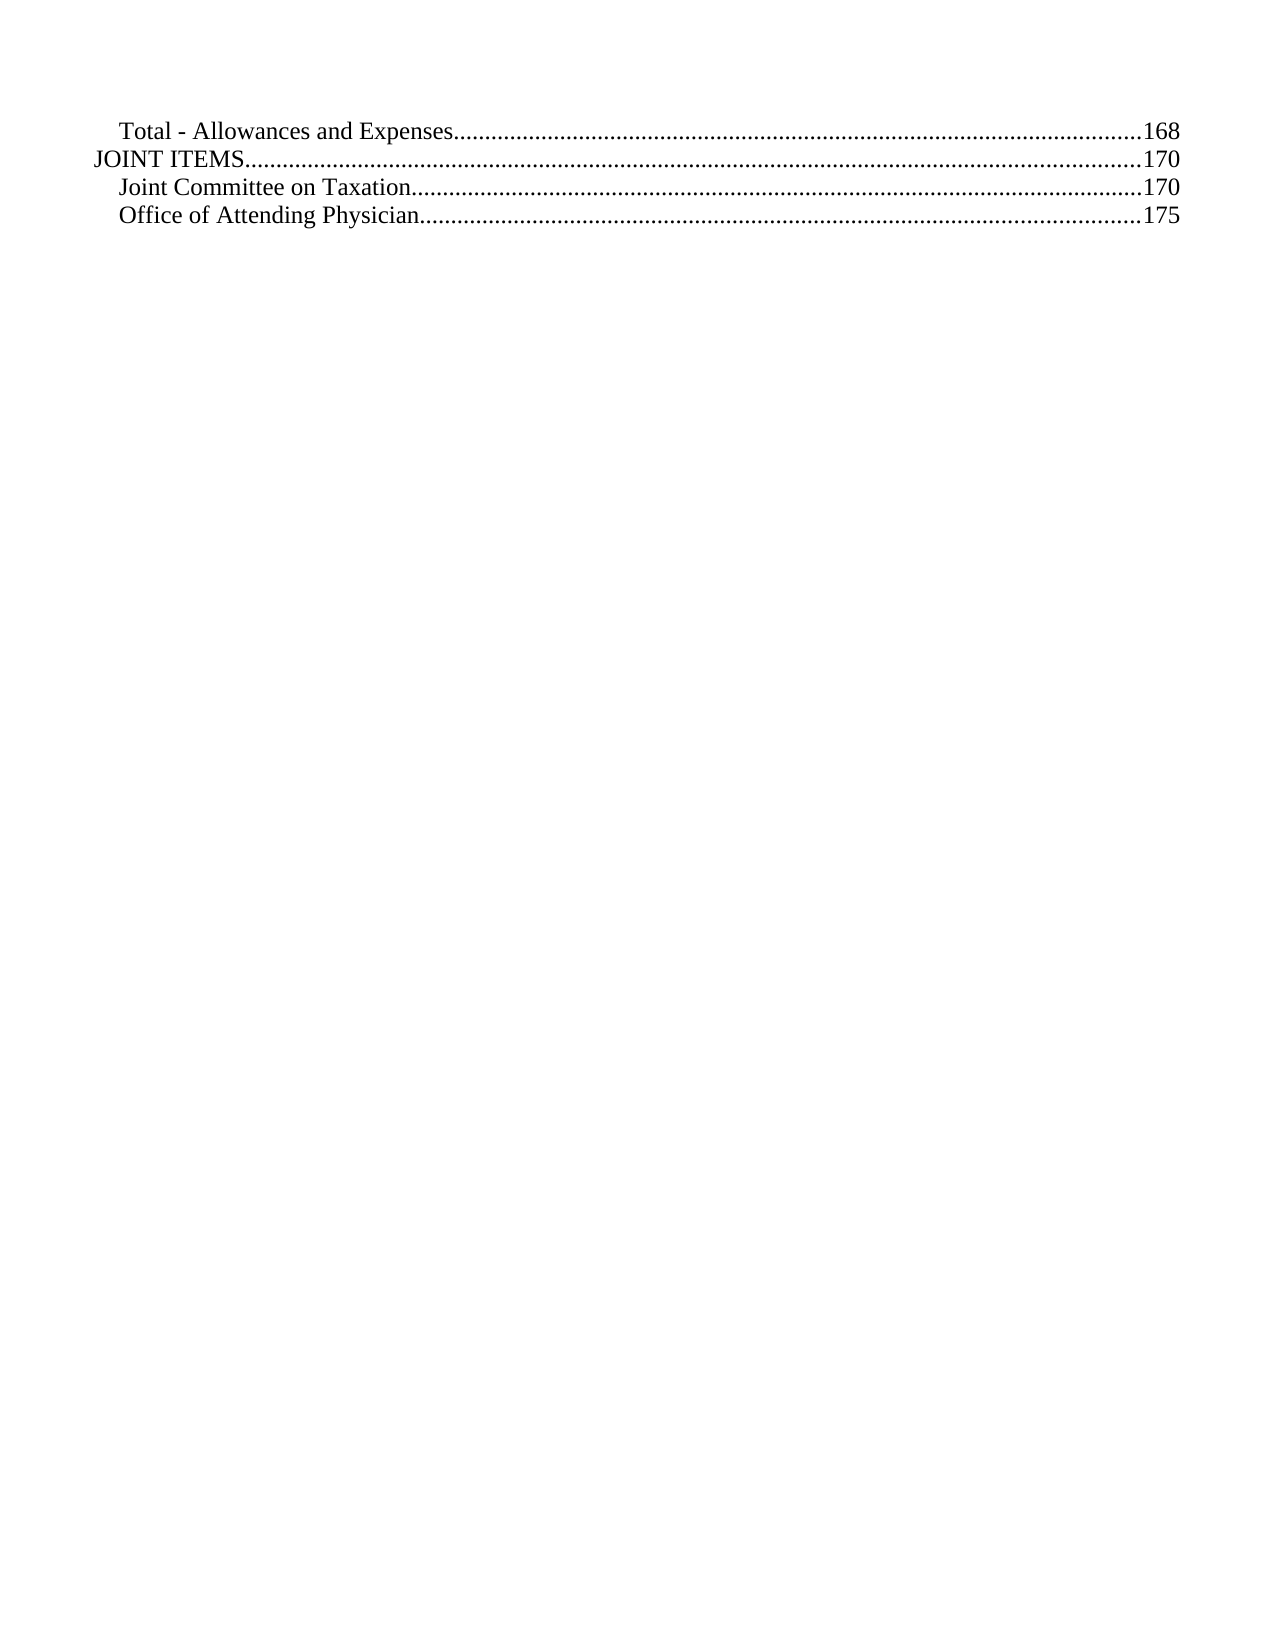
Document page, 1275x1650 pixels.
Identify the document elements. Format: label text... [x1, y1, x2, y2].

text Joint Committee on Taxation 170 [119, 173, 1192, 201]
text JOINT ITEMS 170 [94, 146, 1192, 173]
text Office of Attending Physician 175 [119, 201, 1192, 230]
text Total - Allowances and Expenses 168 [119, 117, 1192, 146]
